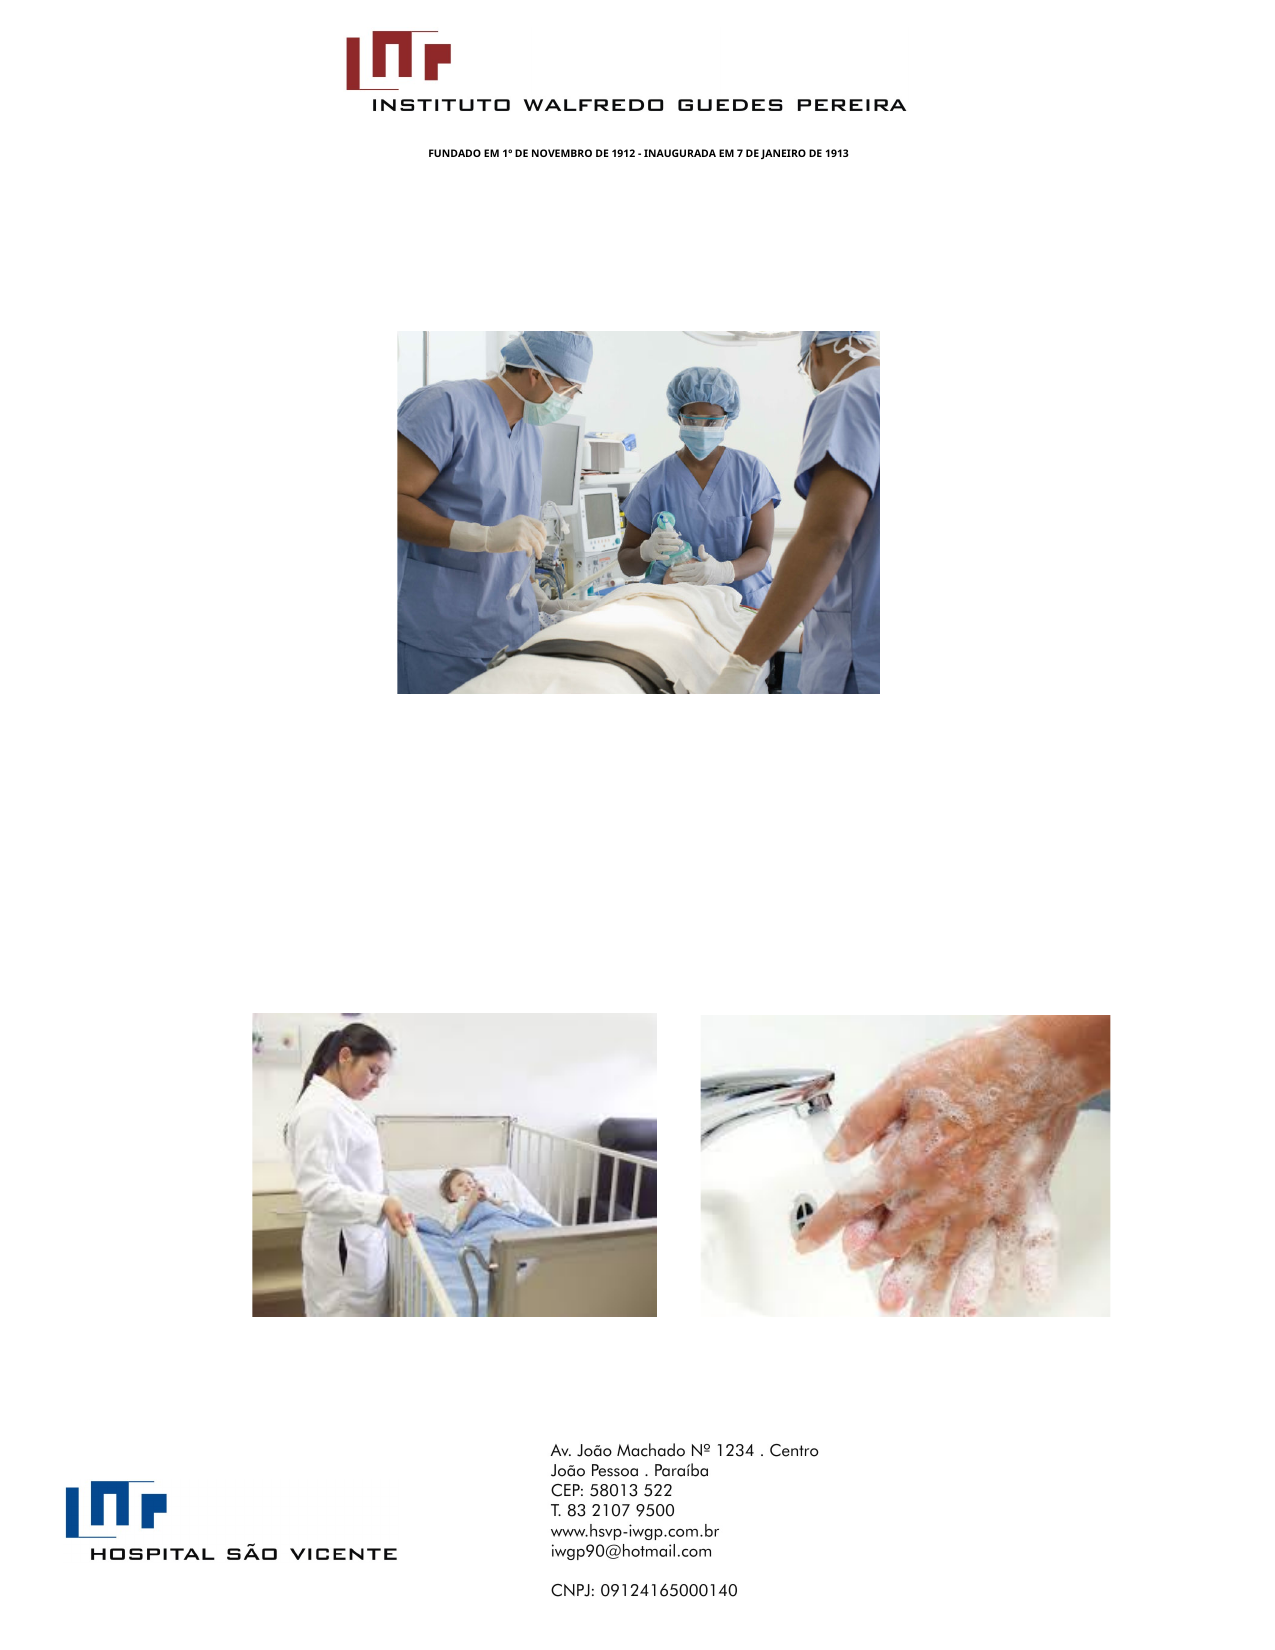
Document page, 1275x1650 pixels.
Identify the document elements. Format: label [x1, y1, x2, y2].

picture [62, 1479, 399, 1563]
picture [252, 1013, 657, 1317]
picture [397, 331, 880, 694]
picture [343, 27, 909, 113]
picture [547, 1440, 819, 1597]
picture [700, 1015, 1111, 1317]
